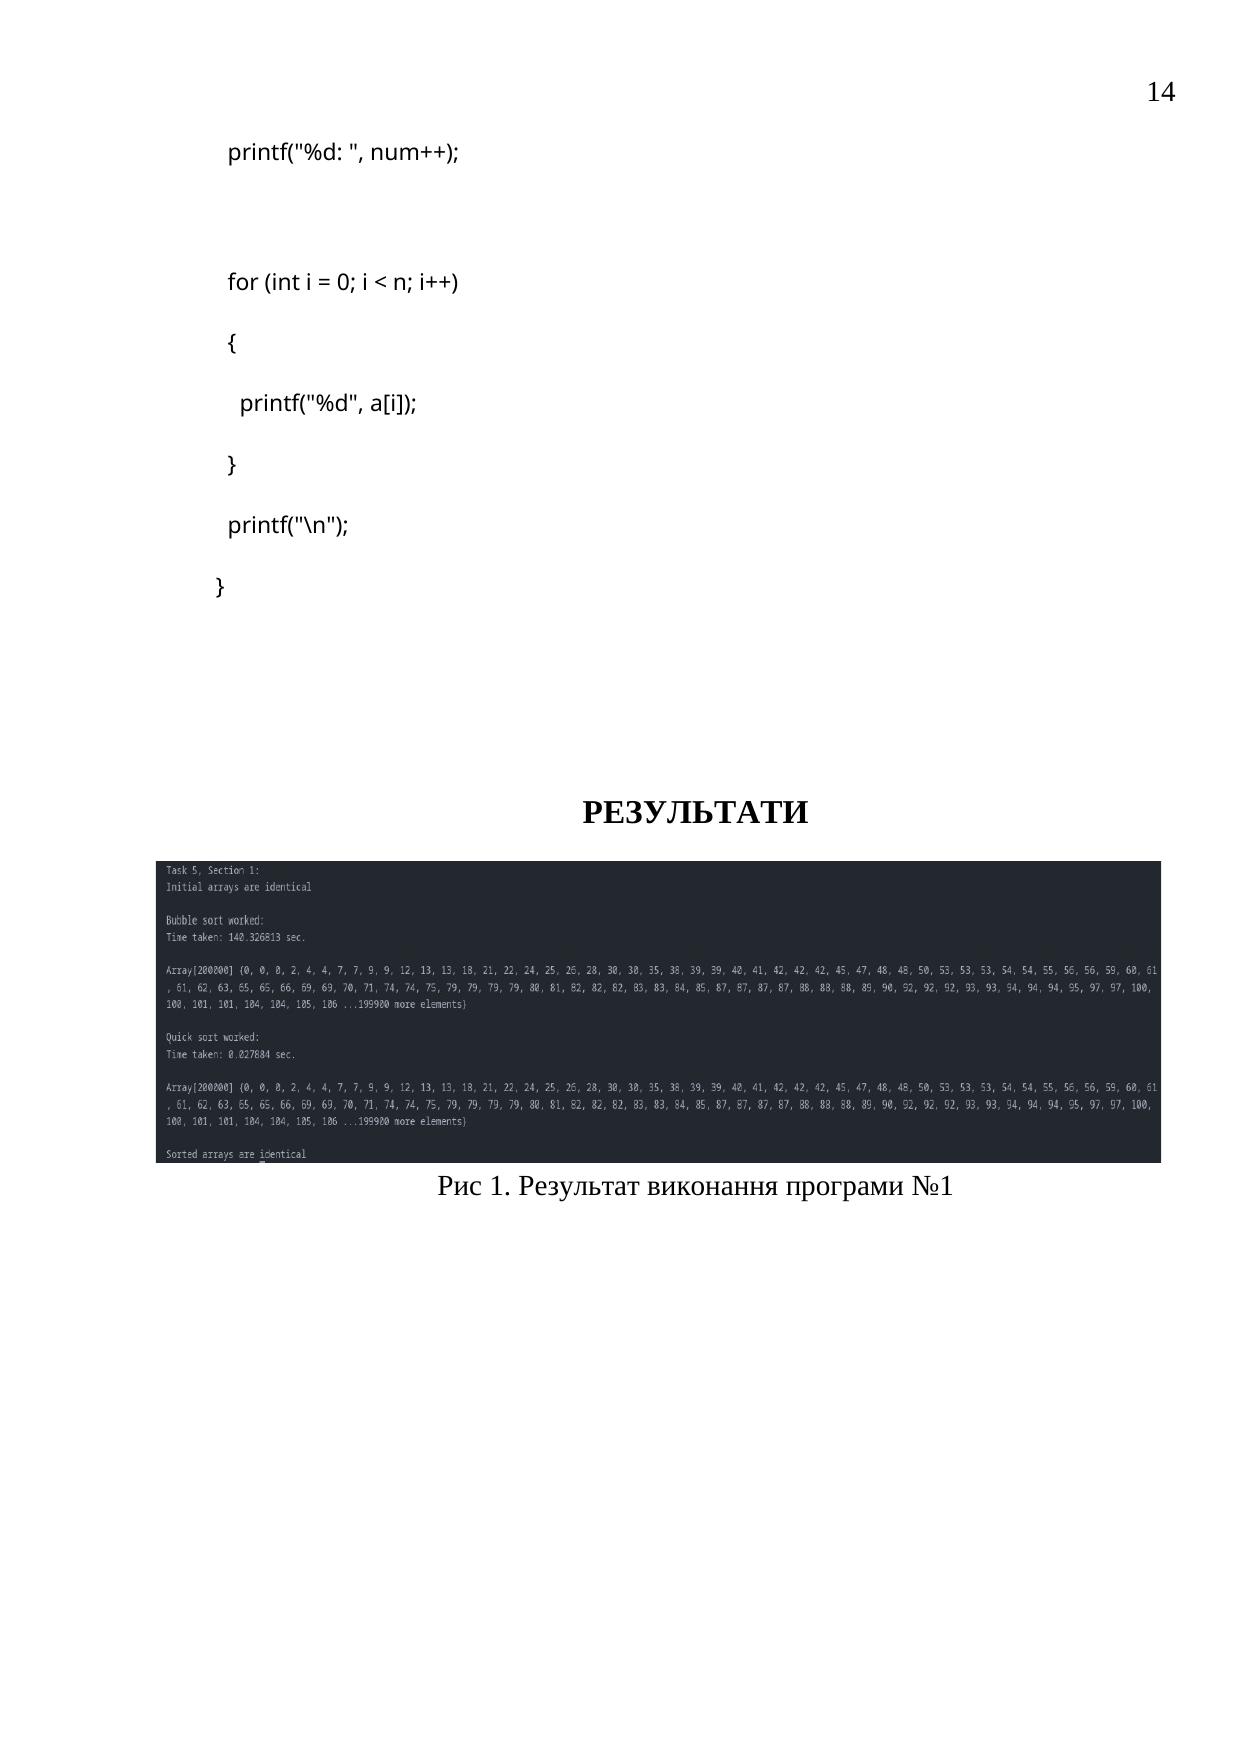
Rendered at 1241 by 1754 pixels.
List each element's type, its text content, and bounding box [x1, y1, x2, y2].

title printf("%d", a[i]); [142, 387, 1175, 418]
title printf("\n"); [142, 509, 1175, 540]
title РЕЗУЛЬТАТИ [142, 792, 1175, 831]
text Рис 1. Результат виконання програми №1 [142, 1168, 1175, 1201]
title } [142, 570, 1175, 601]
title printf("%d: ", num++); [142, 135, 1175, 167]
picture [155, 861, 1162, 1163]
title { [142, 326, 1175, 358]
title } [142, 448, 1175, 479]
title for (int i = 0; i < n; i++) [142, 265, 1175, 297]
